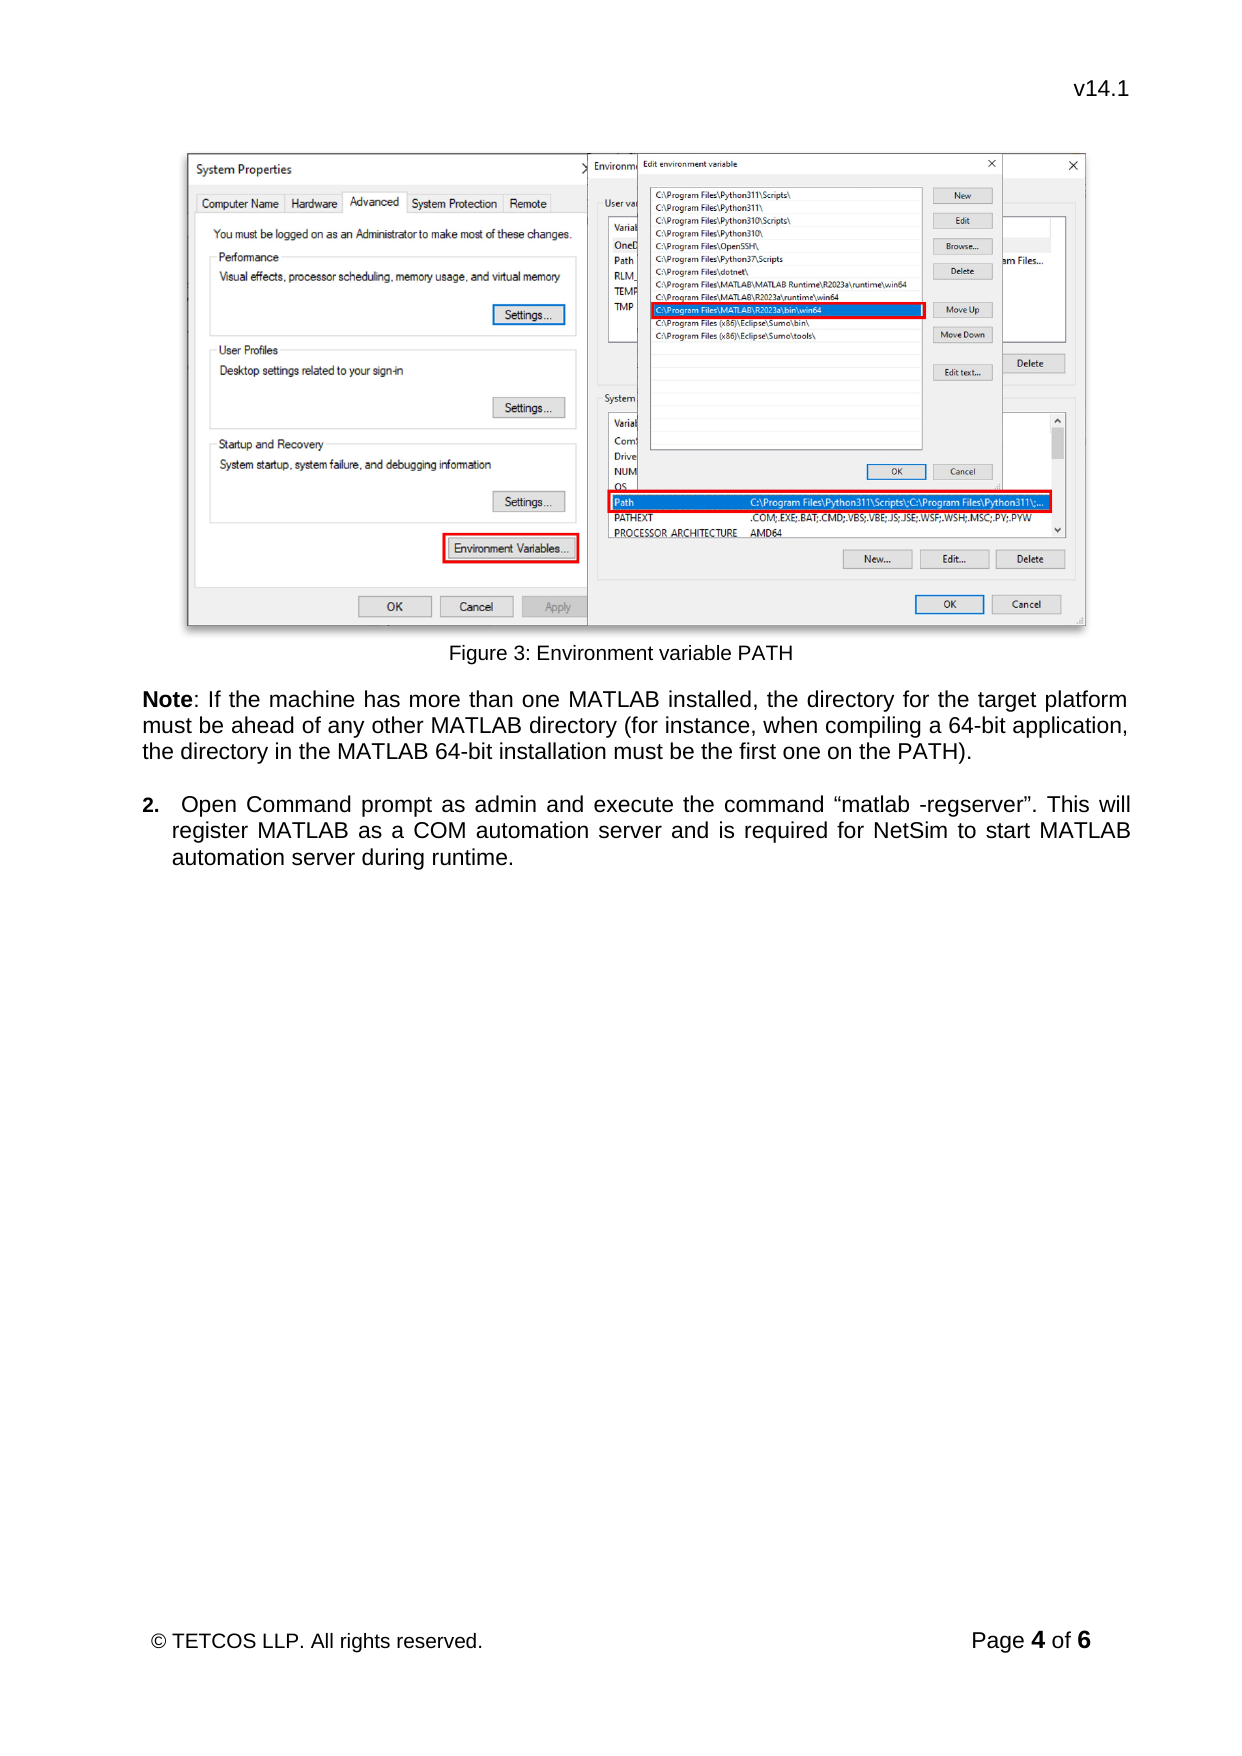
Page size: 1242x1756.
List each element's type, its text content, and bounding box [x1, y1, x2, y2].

text Figure 3: Environment variable PATH [112, 641, 1129, 665]
list Open Command prompt as admin and execute the command “matlab -regserver”. This will register MATLAB as a COM automation server and is required for NetSim to start MATLAB automation server during runtime. [142, 791, 1132, 870]
picture [187, 153, 1086, 626]
text Note: If the machine has more than one MATLAB installed, the directory for the target platform must be ahead of any other MATLAB directory (for instance, when compiling a 64-bit application, the directory in the MATLAB 64-bit installation must be the first one on the PATH). [142, 686, 1129, 765]
